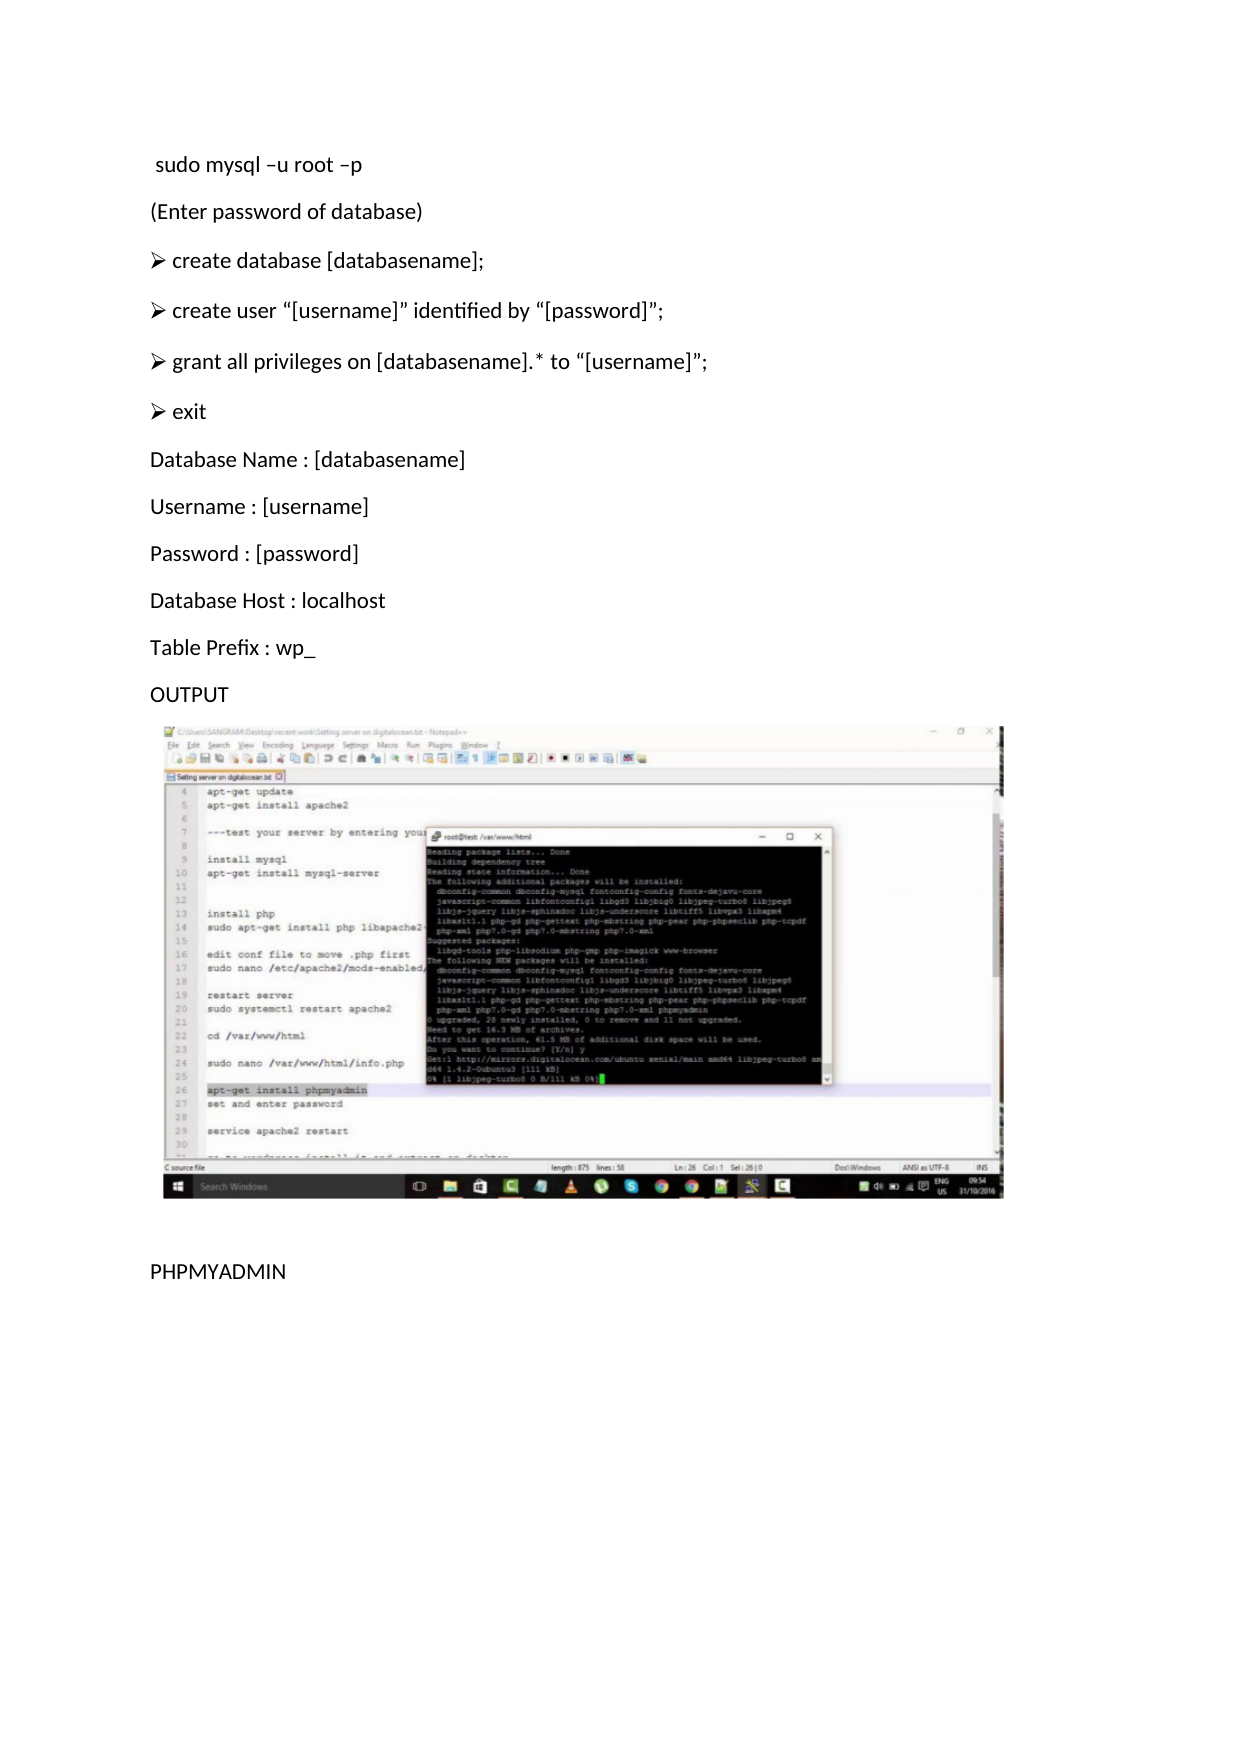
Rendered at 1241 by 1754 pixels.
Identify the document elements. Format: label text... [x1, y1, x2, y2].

text PHPMYADMIN [150, 1257, 1090, 1286]
text ⮚ create user “[username]” identified by “[password]”; [150, 294, 1090, 325]
text Database Host : localhost [150, 586, 1090, 614]
text ⮚ grant all privileges on [databasename].* to “[username]”; [150, 344, 1090, 376]
text Table Prefix : wp_ [150, 633, 1090, 661]
text ⮚ exit [150, 395, 1090, 426]
picture [150, 726, 1091, 1239]
text Username : [username] [150, 492, 1090, 520]
text sudo mysql –u root –p [150, 150, 1090, 178]
text Password : [password] [150, 539, 1090, 567]
text (Enter password of database) [150, 197, 1090, 225]
text ⮚ create database [databasename]; [150, 244, 1090, 275]
text Database Name : [databasename] [150, 445, 1090, 473]
text OUTPUT [150, 680, 1090, 708]
